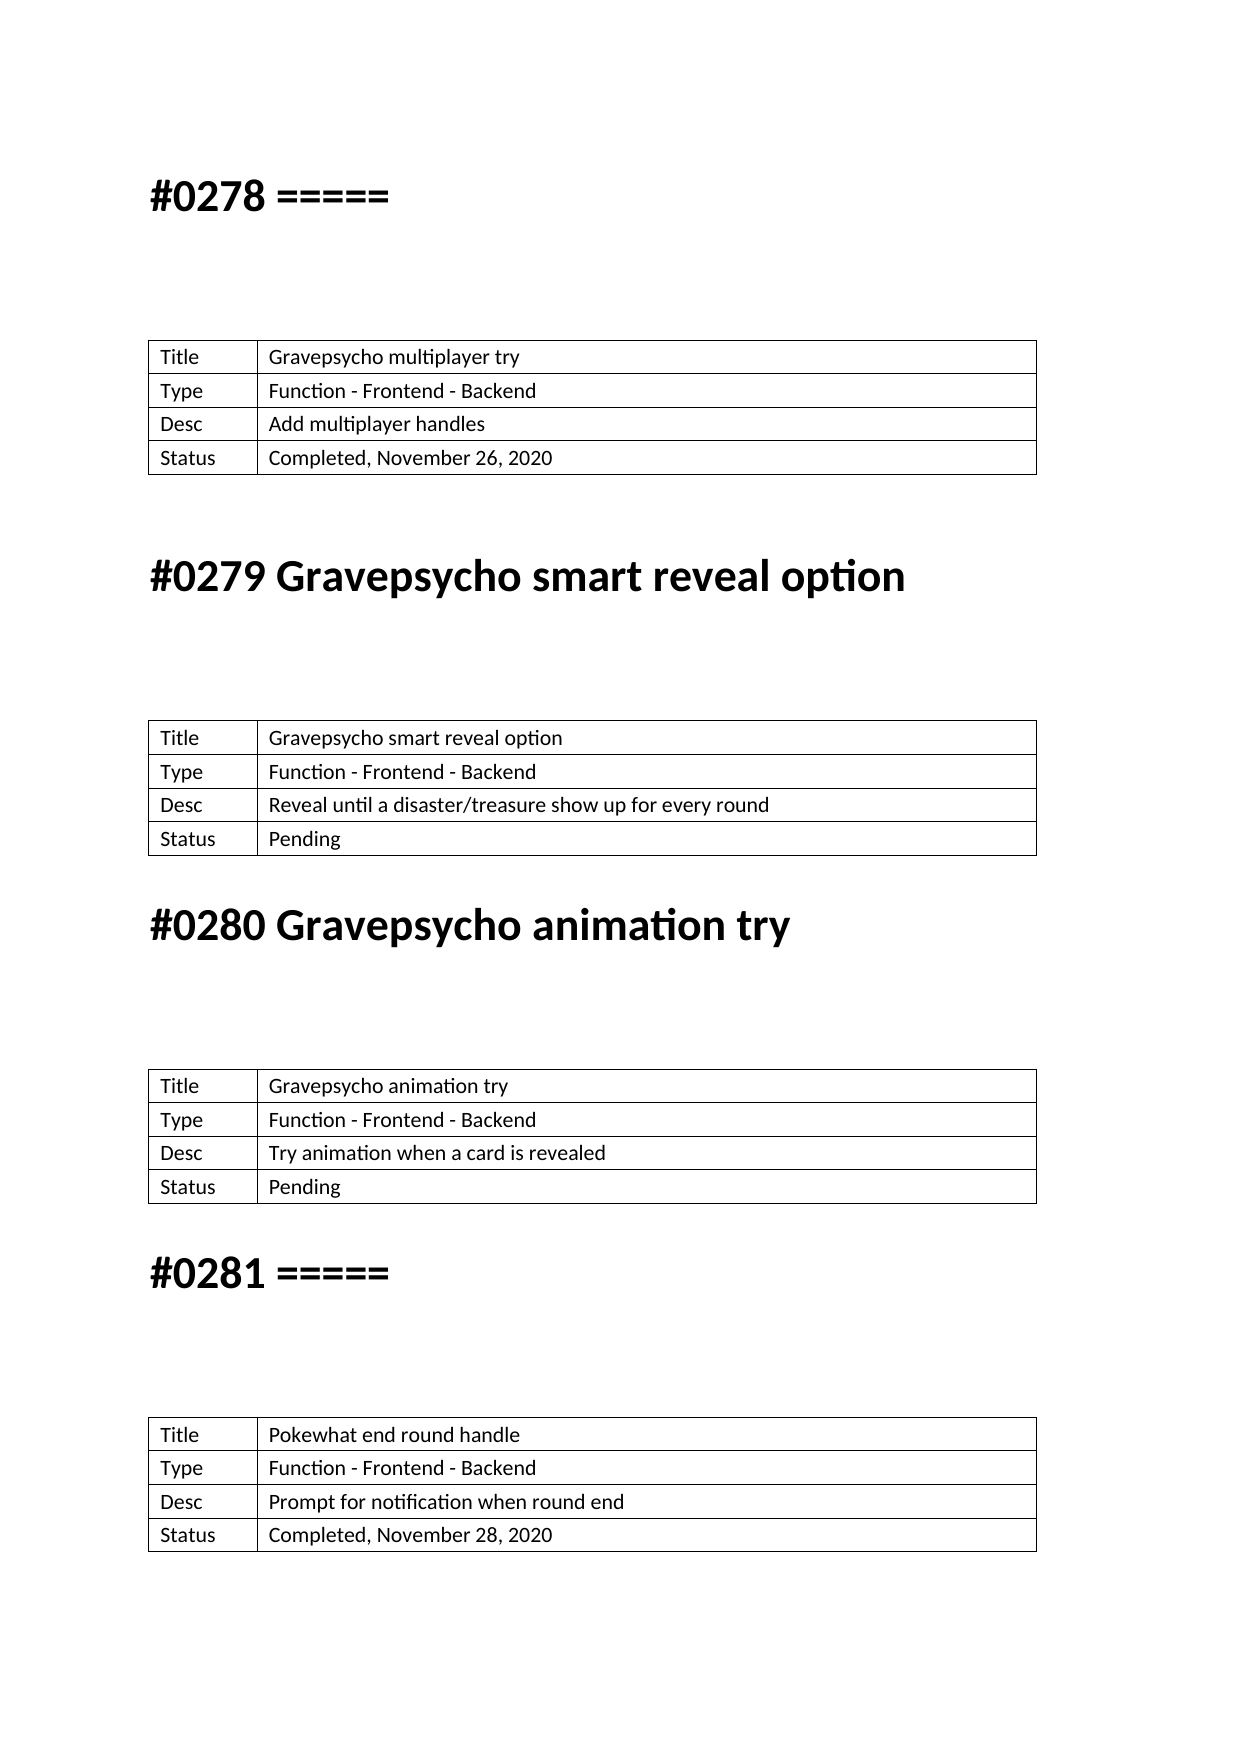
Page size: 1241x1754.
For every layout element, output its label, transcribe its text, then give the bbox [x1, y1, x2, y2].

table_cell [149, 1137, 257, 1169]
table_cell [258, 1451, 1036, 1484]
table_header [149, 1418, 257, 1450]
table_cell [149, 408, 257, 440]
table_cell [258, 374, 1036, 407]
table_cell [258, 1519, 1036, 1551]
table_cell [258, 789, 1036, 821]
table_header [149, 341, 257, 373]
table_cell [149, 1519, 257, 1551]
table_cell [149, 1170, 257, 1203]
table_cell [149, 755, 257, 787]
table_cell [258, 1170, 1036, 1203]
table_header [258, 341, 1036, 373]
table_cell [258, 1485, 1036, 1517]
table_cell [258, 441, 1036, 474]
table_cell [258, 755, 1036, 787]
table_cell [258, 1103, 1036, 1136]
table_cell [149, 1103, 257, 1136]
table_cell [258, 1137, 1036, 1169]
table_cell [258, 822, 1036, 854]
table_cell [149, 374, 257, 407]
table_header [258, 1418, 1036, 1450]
text #0279 Gravepsycho smart reveal option [150, 543, 1090, 608]
text #0278 ===== [150, 162, 1090, 227]
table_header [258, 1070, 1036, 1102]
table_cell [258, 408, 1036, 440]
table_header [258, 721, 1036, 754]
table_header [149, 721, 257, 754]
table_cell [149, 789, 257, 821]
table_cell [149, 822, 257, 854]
text #0280 Gravepsycho animation try [150, 891, 1090, 956]
text #0281 ===== [150, 1239, 1090, 1304]
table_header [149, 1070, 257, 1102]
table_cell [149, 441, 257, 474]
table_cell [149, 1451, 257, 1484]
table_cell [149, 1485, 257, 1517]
